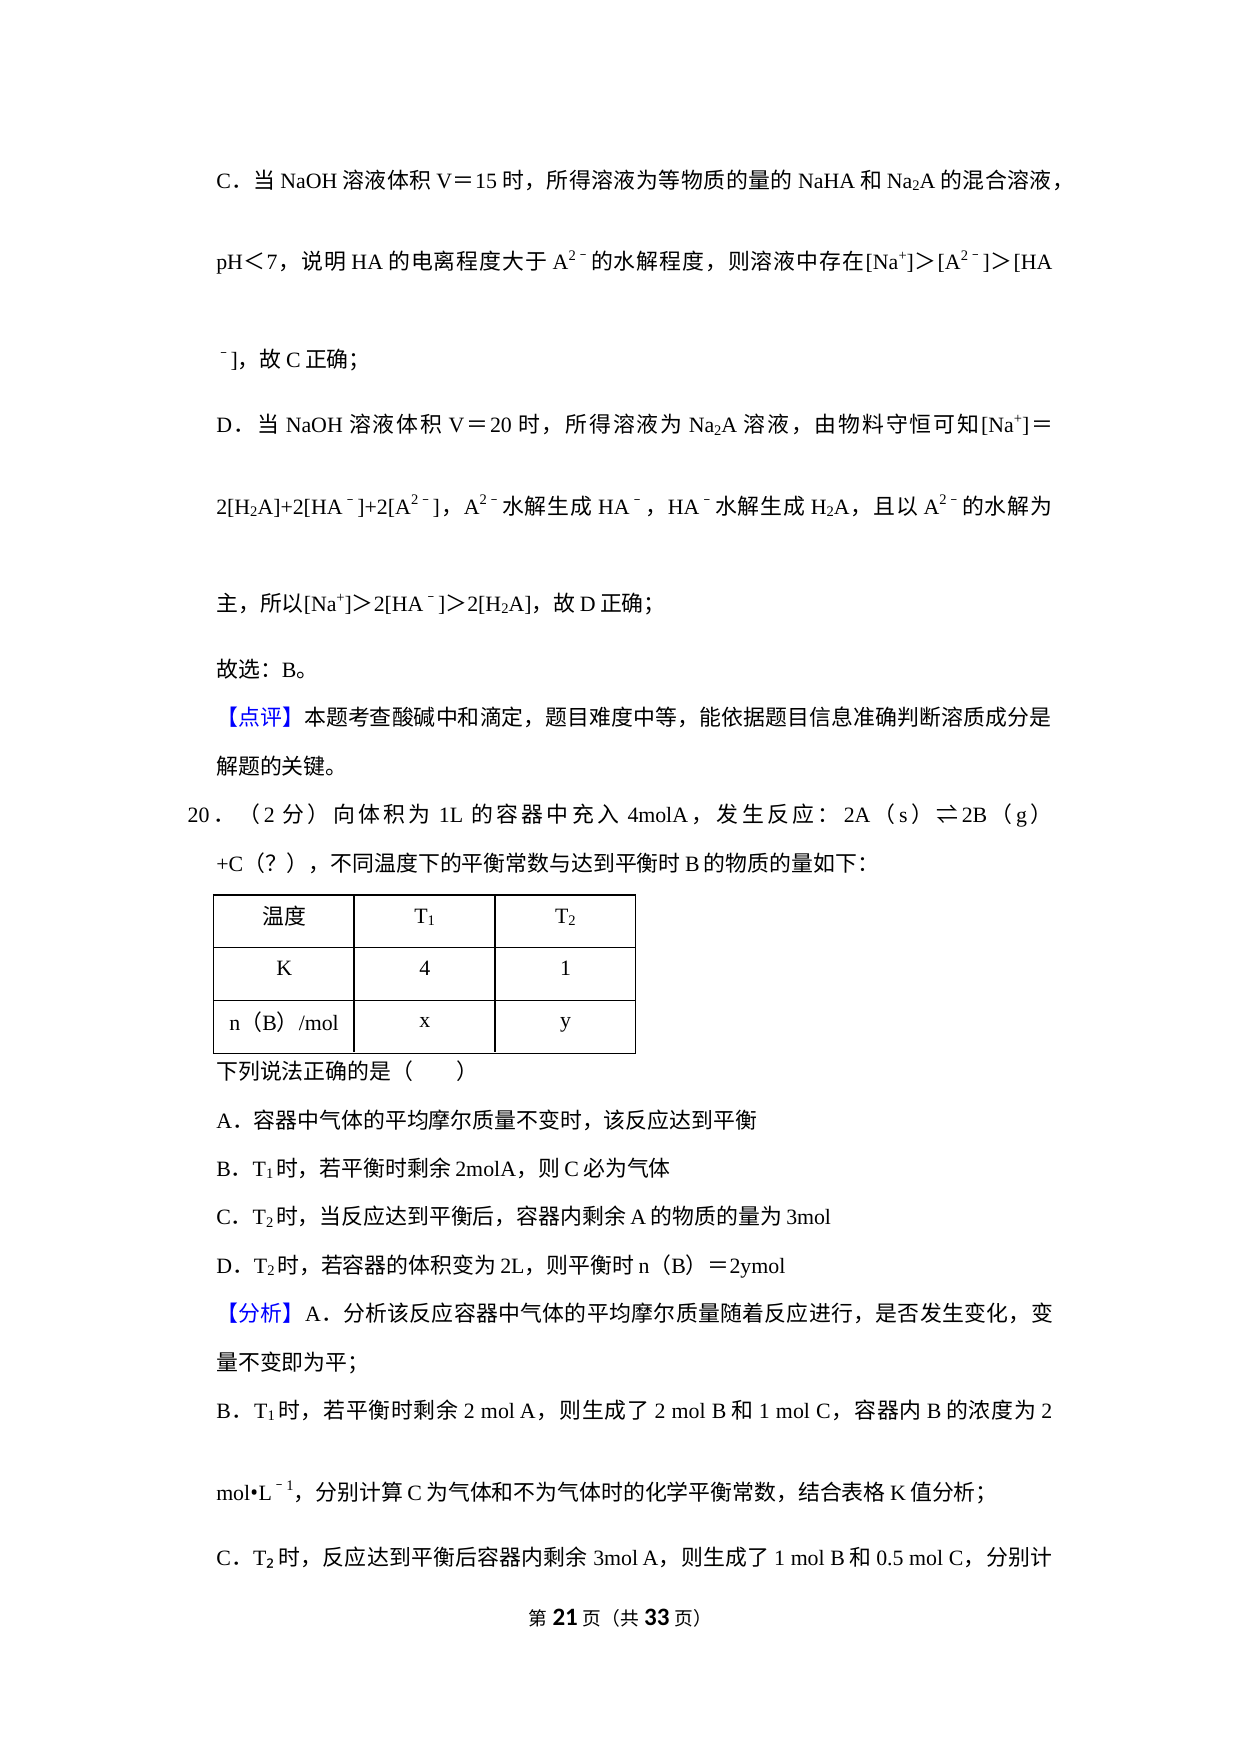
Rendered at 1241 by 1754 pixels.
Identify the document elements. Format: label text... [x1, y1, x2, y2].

table_header T1 [355, 896, 494, 947]
text B．T1时，若平衡时剩余2molA，则C必为气体 [187, 1151, 1053, 1183]
table_cell 4 [355, 948, 494, 999]
text C．当NaOH溶液体积V＝15时，所得溶液为等物质的量的NaHA和Na2A的混合溶液，pH＜7，说明HA的电离程度大于A2﹣的水解程度，则溶液中存在[Na+]＞[A2﹣]＞[HA﹣]，故C正确； [216, 162, 1053, 390]
table_header 温度 [214, 896, 353, 947]
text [216, 1540, 1053, 1572]
text D．当NaOH溶液体积V＝20时，所得溶液为Na2A溶液，由物料守恒可知[Na+]＝2[H2A]+2[HA﹣]+2[A2﹣]，A2﹣水解生成HA﹣，HA﹣水解生成H2A，且以A2﹣的水解为主，所以[Na+]＞2[HA﹣]＞2[H2A]，故D正确； [216, 407, 1053, 634]
text 故选：B。 [216, 651, 1053, 684]
table_cell K [214, 948, 353, 999]
table_cell x [355, 1001, 494, 1052]
text 20．（2分）向体积为1L的容器中充入4molA，发生反应：2A（s）⇌2B（g）+C（？），不同温度下的平衡常数与达到平衡时B的物质的量如下： [187, 797, 1053, 878]
table_cell y [496, 1001, 635, 1052]
table_cell n（B）/mol [214, 1001, 353, 1052]
text 【点评】本题考查酸碱中和滴定，题目难度中等，能依据题目信息准确判断溶质成分是解题的关键。 [216, 700, 1053, 781]
text D．T2时，若容器的体积变为2L，则平衡时n（B）＝2ymol [187, 1247, 1053, 1280]
text B．T1时，若平衡时剩余2 mol A，则生成了2 mol B和1 mol C，容器内B的浓度为2 mol•L﹣1，分别计算C为气体和不为气体时的化学平衡常数，结合表格K值分析； [216, 1393, 1053, 1523]
text 下列说法正确的是（ ） [216, 1054, 1053, 1086]
text A．容器中气体的平均摩尔质量不变时，该反应达到平衡 [187, 1102, 1053, 1135]
table_header T2 [496, 896, 635, 947]
table_cell 1 [496, 948, 635, 999]
text C．T2时，当反应达到平衡后，容器内剩余A的物质的量为3mol [187, 1199, 1053, 1231]
text 【分析】A．分析该反应容器中气体的平均摩尔质量随着反应进行，是否发生变化，变量不变即为平； [216, 1296, 1053, 1377]
